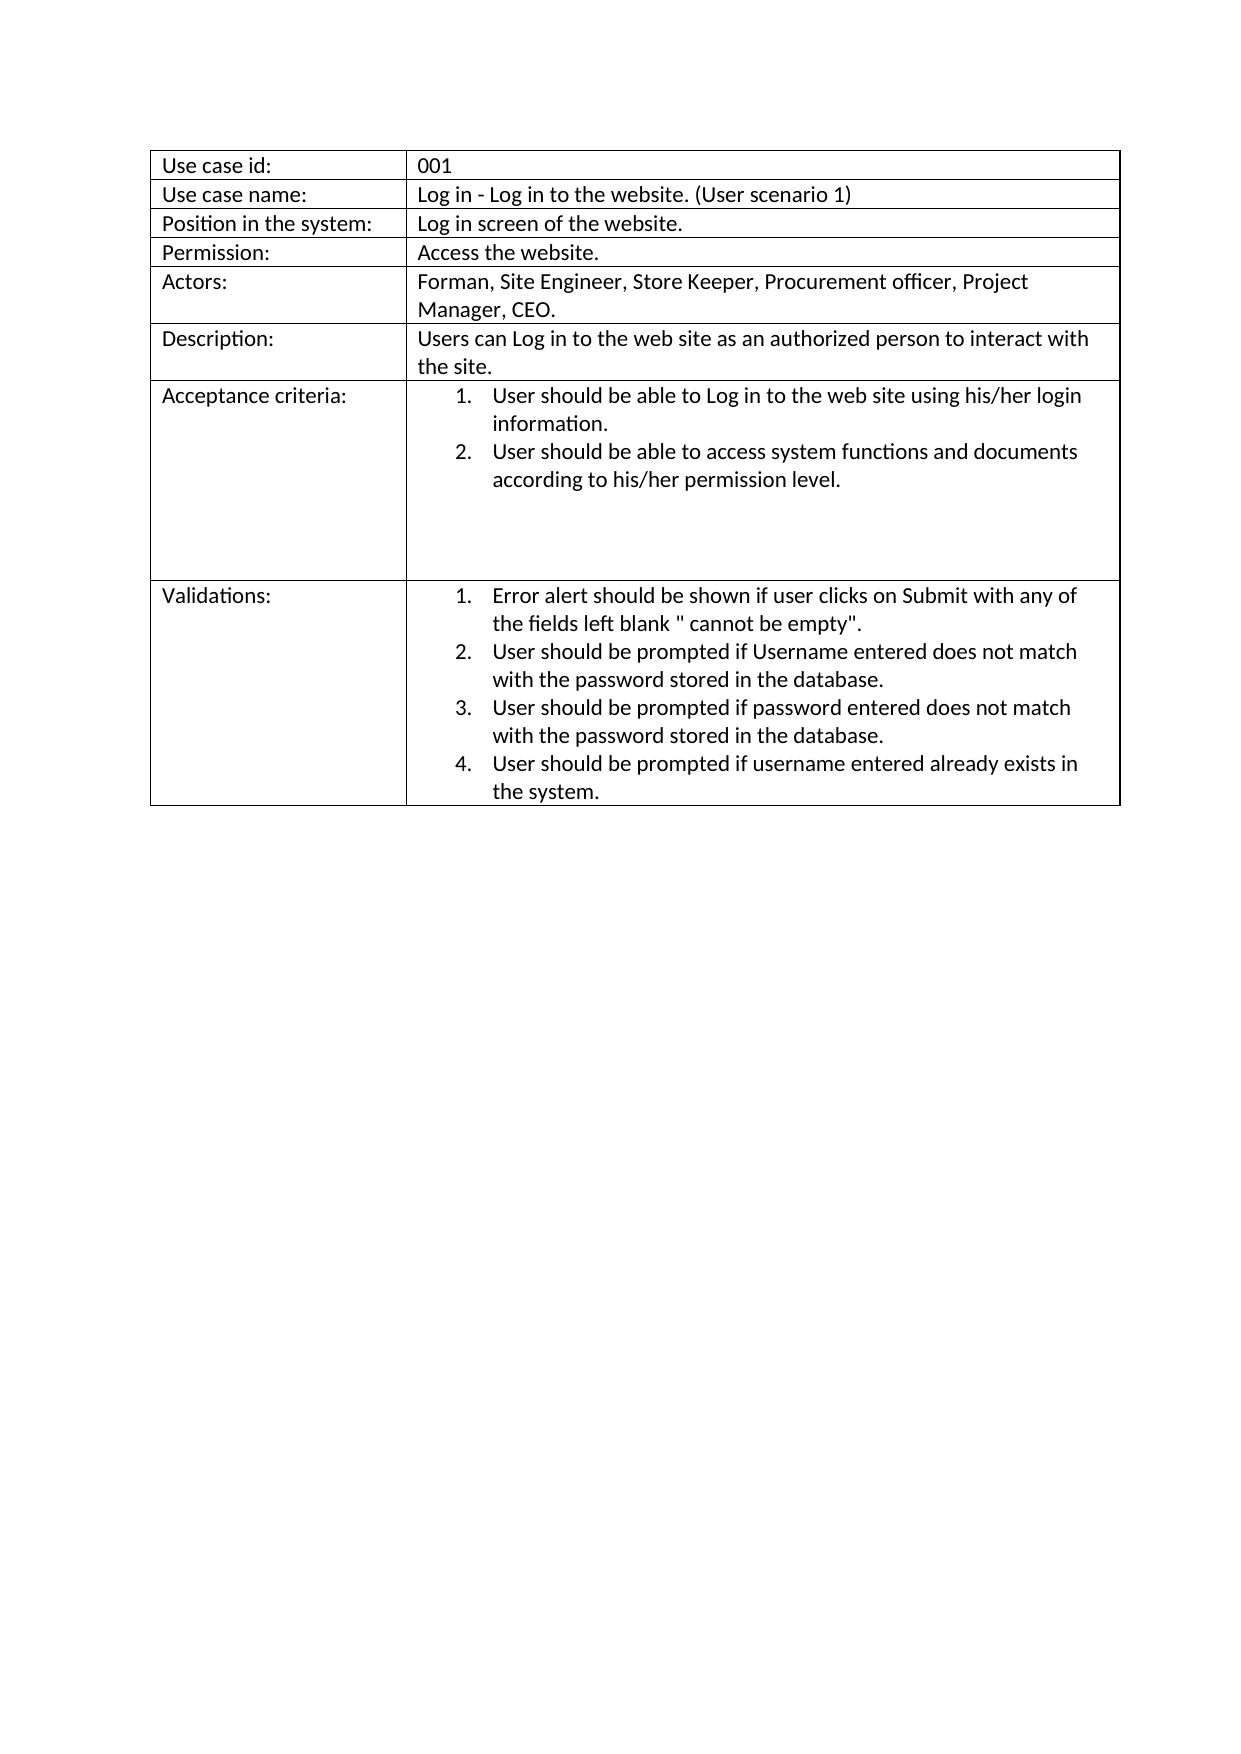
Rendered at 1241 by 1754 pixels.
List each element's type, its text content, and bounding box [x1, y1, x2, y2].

table_cell Forman, Site Engineer, Store Keeper, Procurement officer, Project Manager, CEO. [407, 267, 1119, 323]
table_cell Access the website. [407, 238, 1119, 266]
table_cell Position in the system: [151, 209, 406, 237]
table_cell Use case name: [151, 180, 406, 208]
table_cell Acceptance criteria: [151, 381, 406, 580]
table_cell Permission: [151, 238, 406, 266]
table_cell Description: [151, 324, 406, 380]
table_cell Error alert should be shown if user clicks on Submit with any of the fields left blank " cannot be empty". User should be prompted if Username entered does not match with the password stored in the database. User should be prompted if password entered does not match with the password stored in the database. User should be prompted if username entered already exists in the system. [407, 581, 1119, 805]
table_cell Users can Log in to the web site as an authorized person to interact with the site. [407, 324, 1119, 380]
table_header 001 [407, 151, 1119, 179]
table_cell User should be able to Log in to the web site using his/her login information. User should be able to access system functions and documents according to his/her permission level. [407, 381, 1119, 580]
table_cell Log in - Log in to the website. (User scenario 1) [407, 180, 1119, 208]
table_cell Validations: [151, 581, 406, 805]
table_cell Log in screen of the website. [407, 209, 1119, 237]
table_cell Actors: [151, 267, 406, 323]
table_header Use case id: [151, 151, 406, 179]
